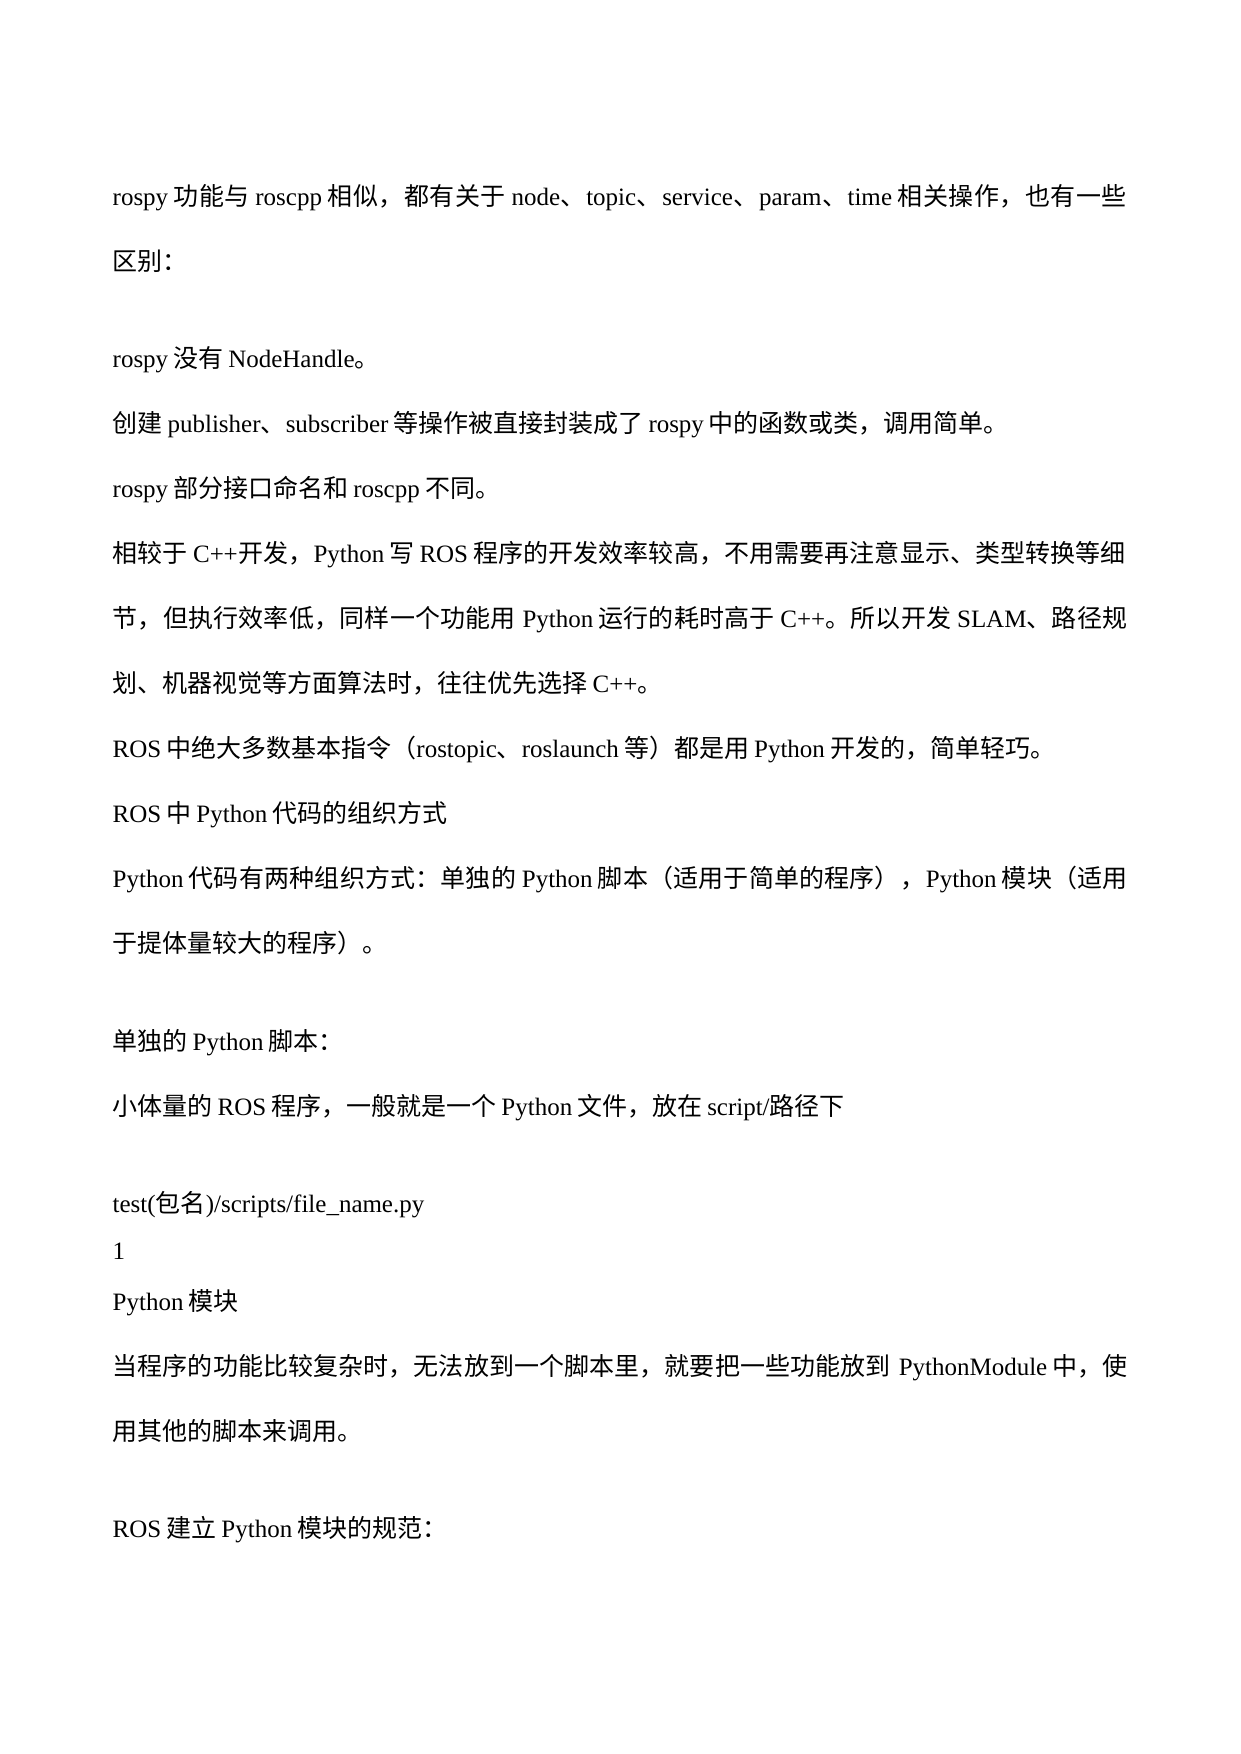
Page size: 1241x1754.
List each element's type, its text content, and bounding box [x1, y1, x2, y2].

text rospy没有NodeHandle。 [112, 324, 1128, 389]
text Python代码有两种组织方式：单独的Python脚本（适用于简单的程序），Python模块（适用于提体量较大的程序）。 [112, 844, 1128, 974]
text 创建publisher、subscriber等操作被直接封装成了rospy中的函数或类，调用简单。 [112, 389, 1128, 454]
text ROS中绝大多数基本指令（rostopic、roslaunch等）都是用Python开发的，简单轻巧。 [112, 714, 1128, 779]
text ROS建立Python模块的规范： [112, 1494, 1128, 1559]
text rospy功能与roscpp相似，都有关于node、topic、service、param、time相关操作，也有一些区别： [112, 162, 1128, 292]
text rospy部分接口命名和roscpp不同。 [112, 454, 1128, 519]
text test(包名)/scripts/file_name.py [112, 1169, 1128, 1234]
text 相较于C++开发，Python写ROS程序的开发效率较高，不用需要再注意显示、类型转换等细节，但执行效率低，同样一个功能用Python运行的耗时高于C++。所以开发SLAM、路径规划、机器视觉等方面算法时，往往优先选择C++。 [112, 519, 1128, 714]
text Python模块 [112, 1267, 1128, 1332]
text ROS中Python代码的组织方式 [112, 779, 1128, 844]
text 1 [112, 1234, 1128, 1267]
text 小体量的ROS程序，一般就是一个Python文件，放在script/路径下 [112, 1072, 1128, 1137]
text 当程序的功能比较复杂时，无法放到一个脚本里，就要把一些功能放到PythonModule中，使用其他的脚本来调用。 [112, 1332, 1128, 1462]
text 单独的Python脚本： [112, 1007, 1128, 1072]
